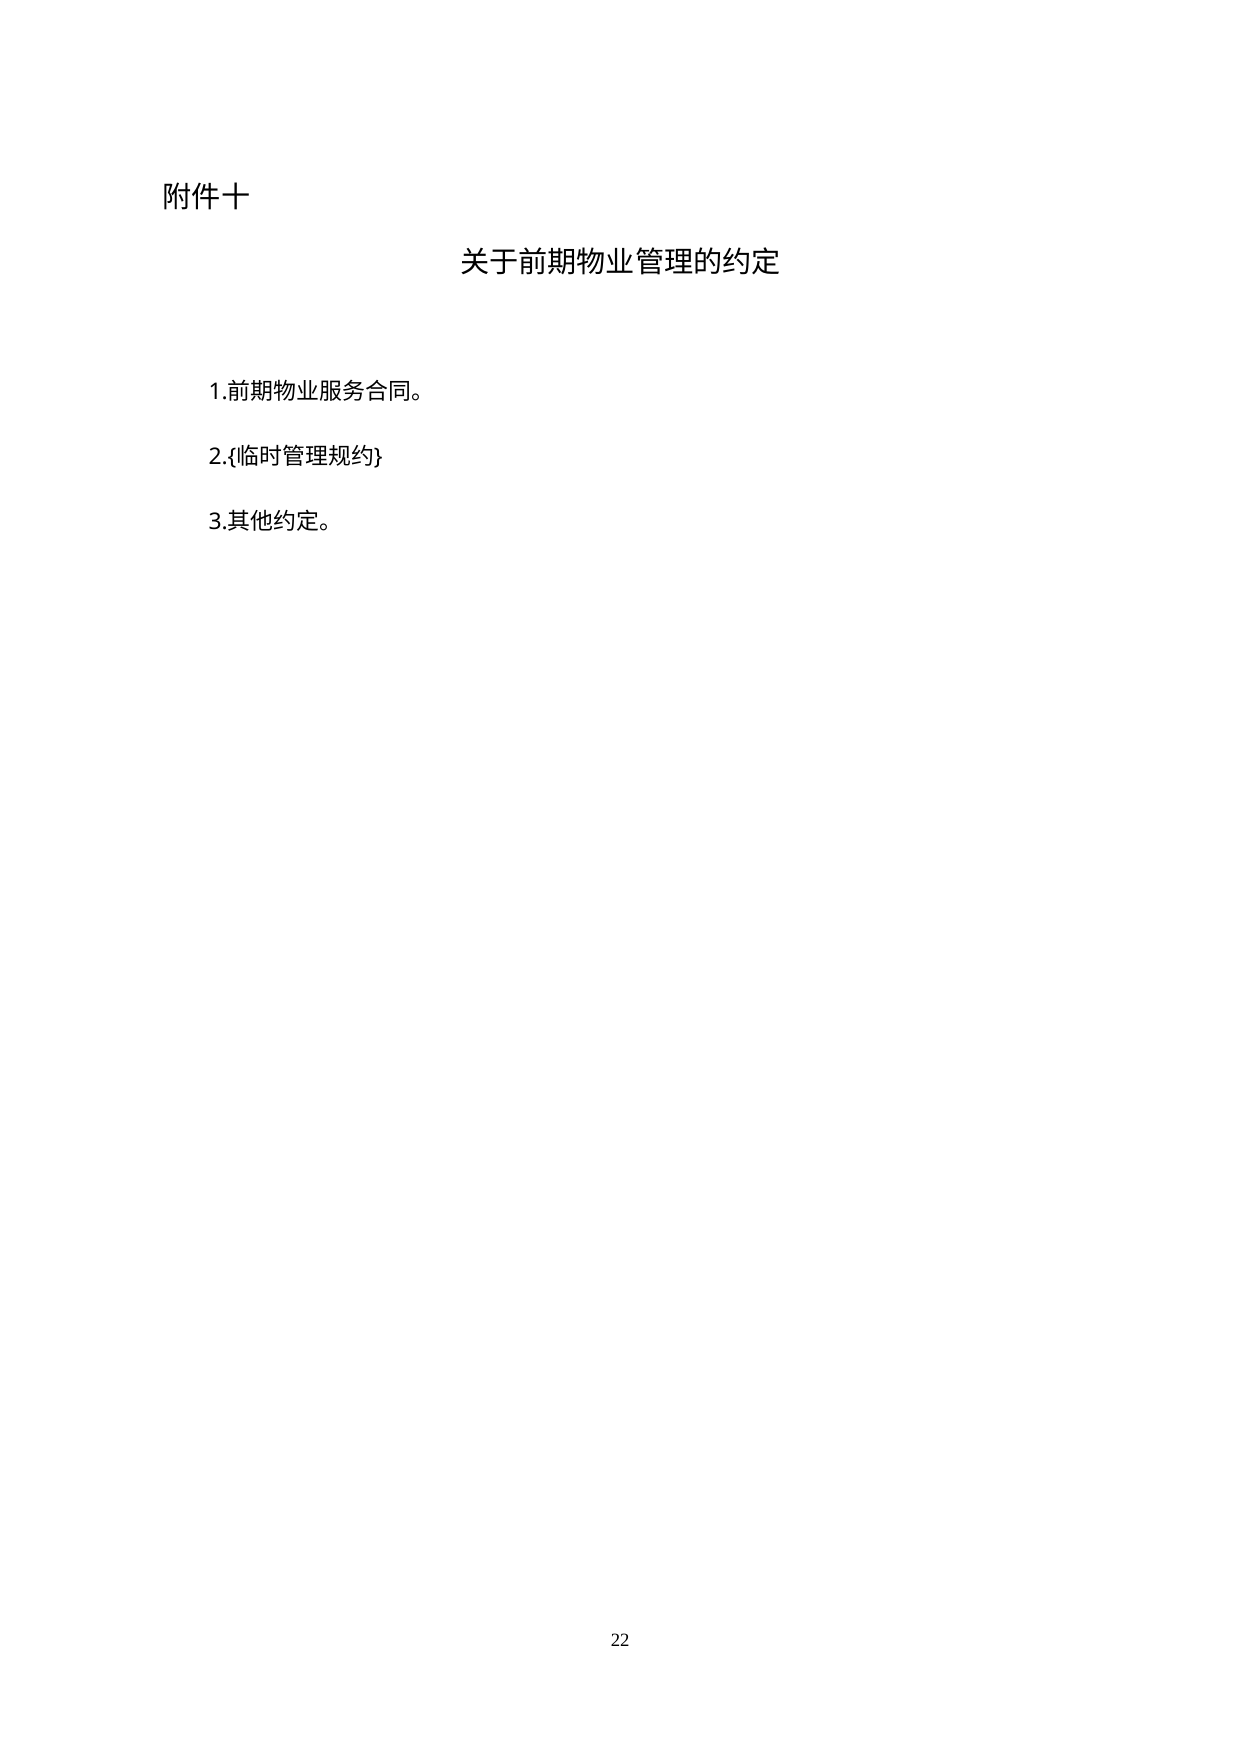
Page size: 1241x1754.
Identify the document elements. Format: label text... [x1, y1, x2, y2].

text 2.{临时管理规约} [162, 422, 1078, 487]
text 关于前期物业管理的约定 [162, 227, 1078, 292]
text 3.其他约定。 [162, 487, 1078, 552]
text 1.前期物业服务合同。 [162, 357, 1078, 422]
text 附件十 [162, 162, 1078, 227]
